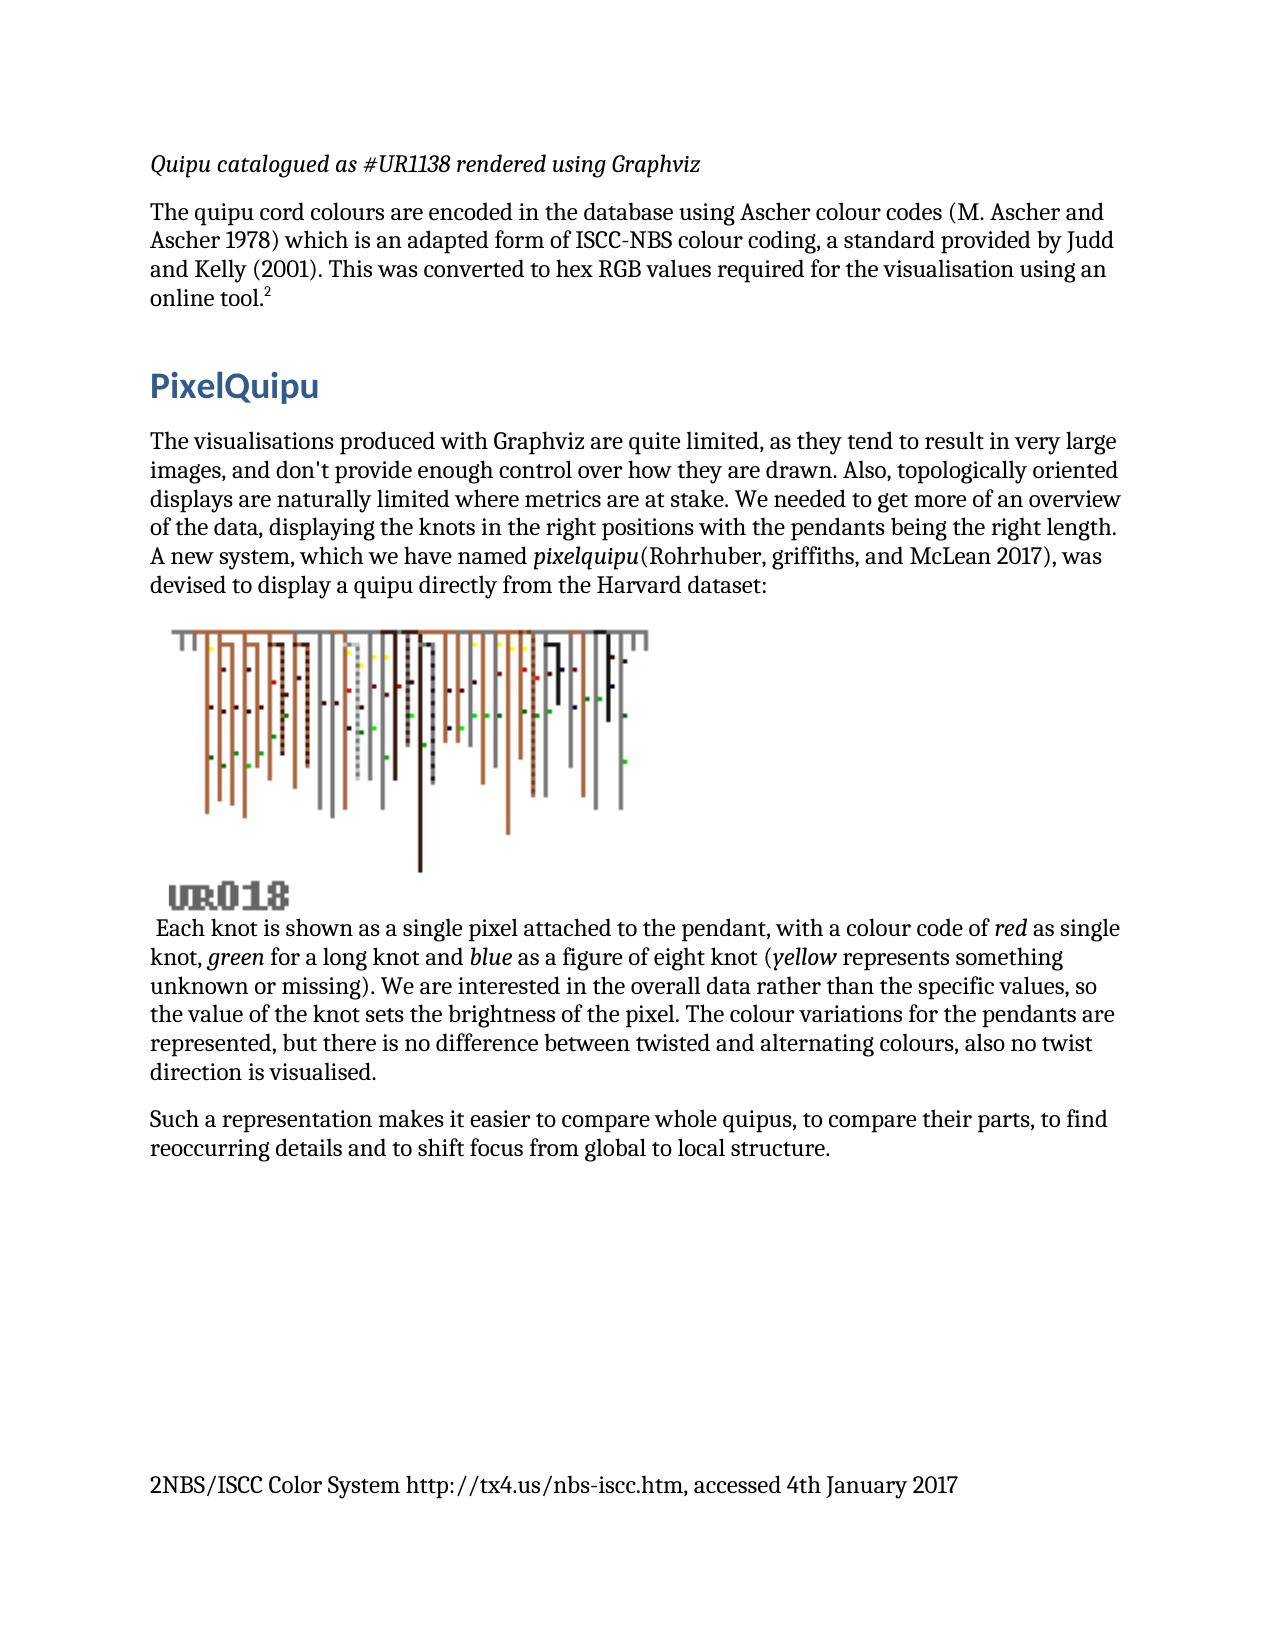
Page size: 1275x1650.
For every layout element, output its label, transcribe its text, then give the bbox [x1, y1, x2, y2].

picture [168, 618, 657, 915]
text Quipu catalogued as #UR1138 rendered using Graphviz [150, 150, 1125, 179]
text Such a representation makes it easier to compare whole quipus, to compare their parts, to find reoccurring details and to shift focus from global to local structure. [150, 1105, 1125, 1163]
subtitle PixelQuipu [150, 362, 1125, 408]
text The visualisations produced with Graphviz are quite limited, as they tend to result in very large images, and don't provide enough control over how they are drawn. Also, topologically oriented displays are naturally limited where metrics are at stake. We needed to get more of an overview of the data, displaying the knots in the right positions with the pendants being the right length. A new system, which we have named pixelquipu(Rohrhuber, griffiths, and McLean 2017), was devised to display a quipu directly from the Harvard dataset: [150, 427, 1125, 599]
